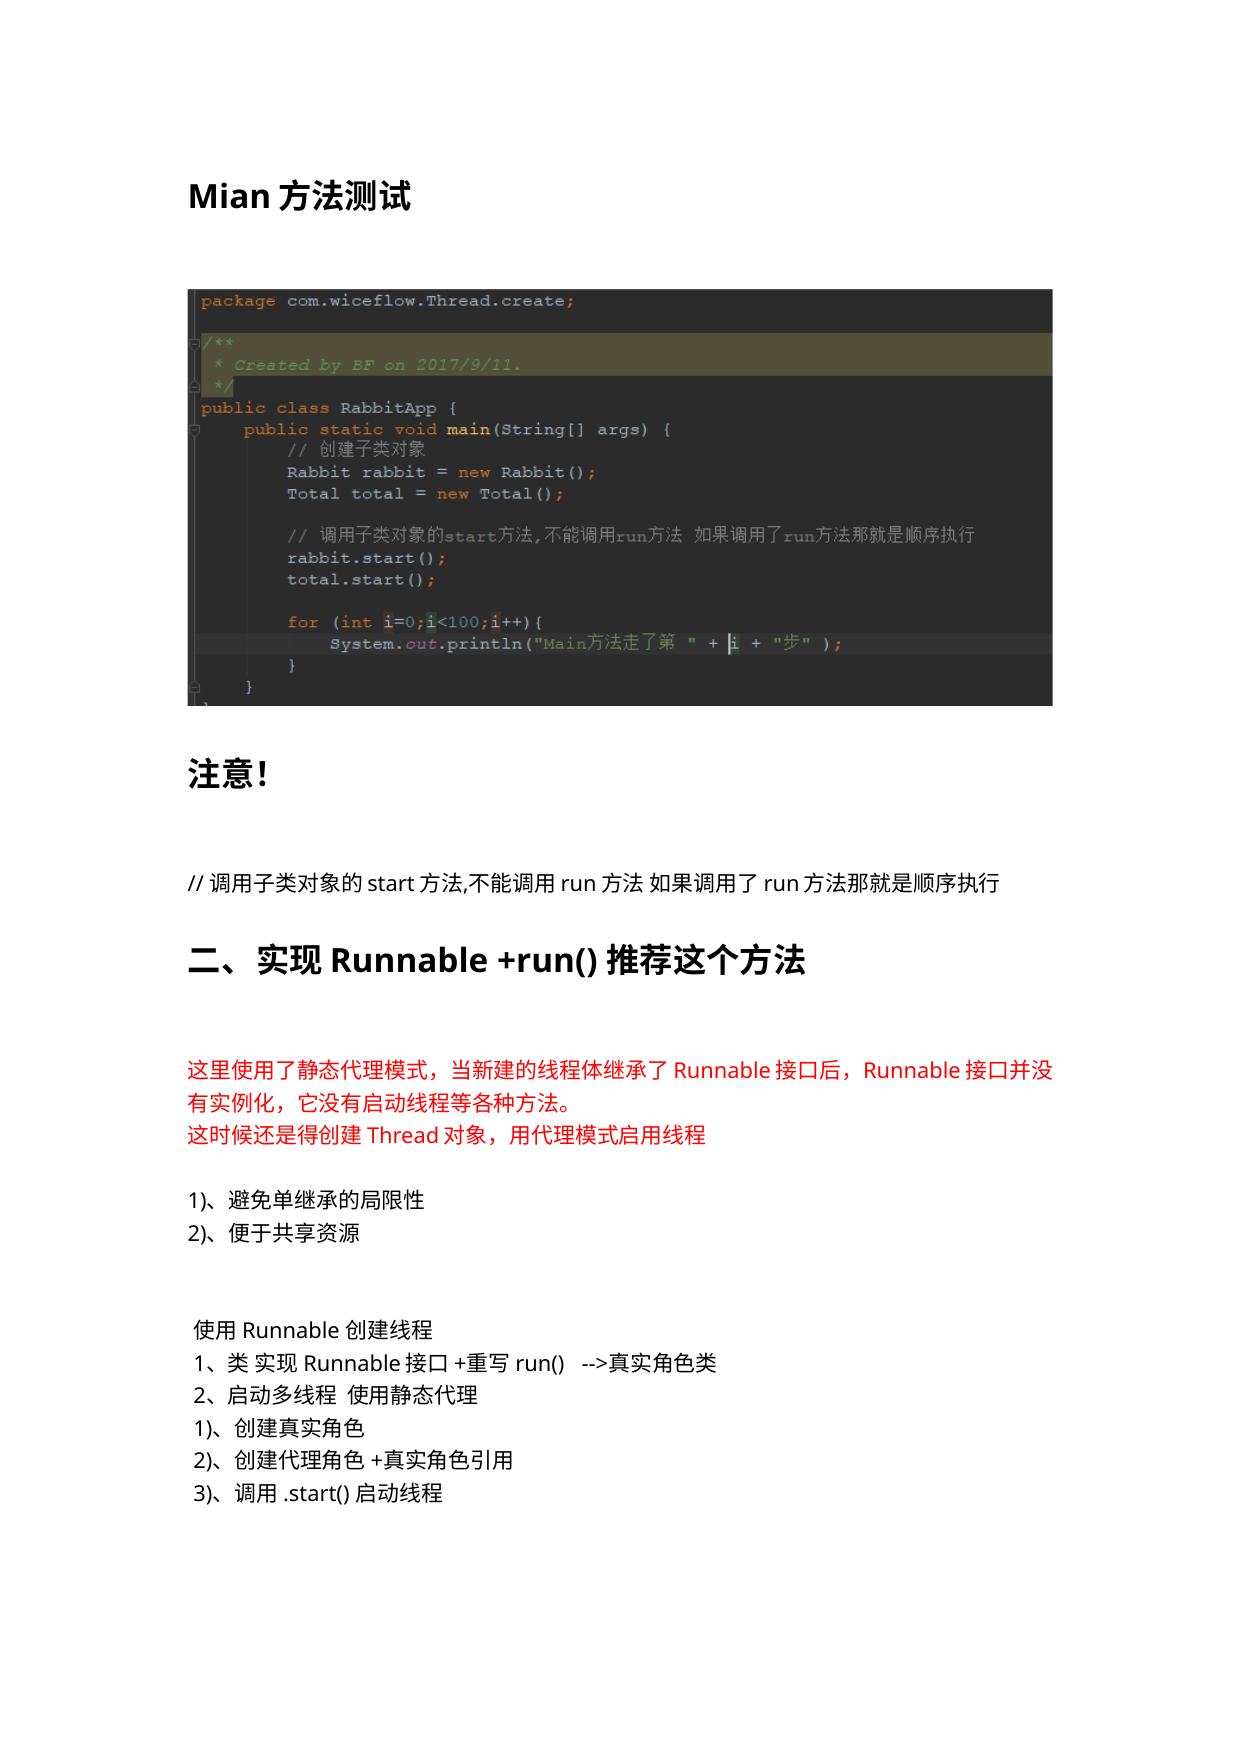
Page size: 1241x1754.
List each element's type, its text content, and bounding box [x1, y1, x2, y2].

text 2、启动多线程 使用静态代理 [187, 1378, 1053, 1411]
text 这时候还是得创建Thread对象，用代理模式启用线程 [187, 1118, 1053, 1151]
text 3)、调用 .start() 启动线程 [187, 1476, 1053, 1508]
subtitle 注意！ [187, 739, 1053, 804]
text 使用 Runnable 创建线程 [187, 1313, 1053, 1346]
subtitle Mian方法测试 [187, 162, 1053, 227]
subtitle 实现Runnable +run() 推荐这个方法 [187, 926, 1053, 991]
text 这里使用了静态代理模式，当新建的线程体继承了Runnable接口后，Runnable接口并没有实例化，它没有启动线程等各种方法。 [187, 1053, 1053, 1118]
text 1、类 实现 Runnable接口 +重写 run() -->真实角色类 [187, 1346, 1053, 1378]
text 1)、创建真实角色 [187, 1411, 1053, 1443]
text 2)、创建代理角色 +真实角色引用 [187, 1443, 1053, 1476]
picture [187, 289, 1053, 706]
text // 调用子类对象的start方法,不能调用run方法 如果调用了run方法那就是顺序执行 [187, 866, 1053, 899]
text 1)、避免单继承的局限性 [187, 1183, 1053, 1216]
text 2)、便于共享资源 [187, 1216, 1053, 1248]
